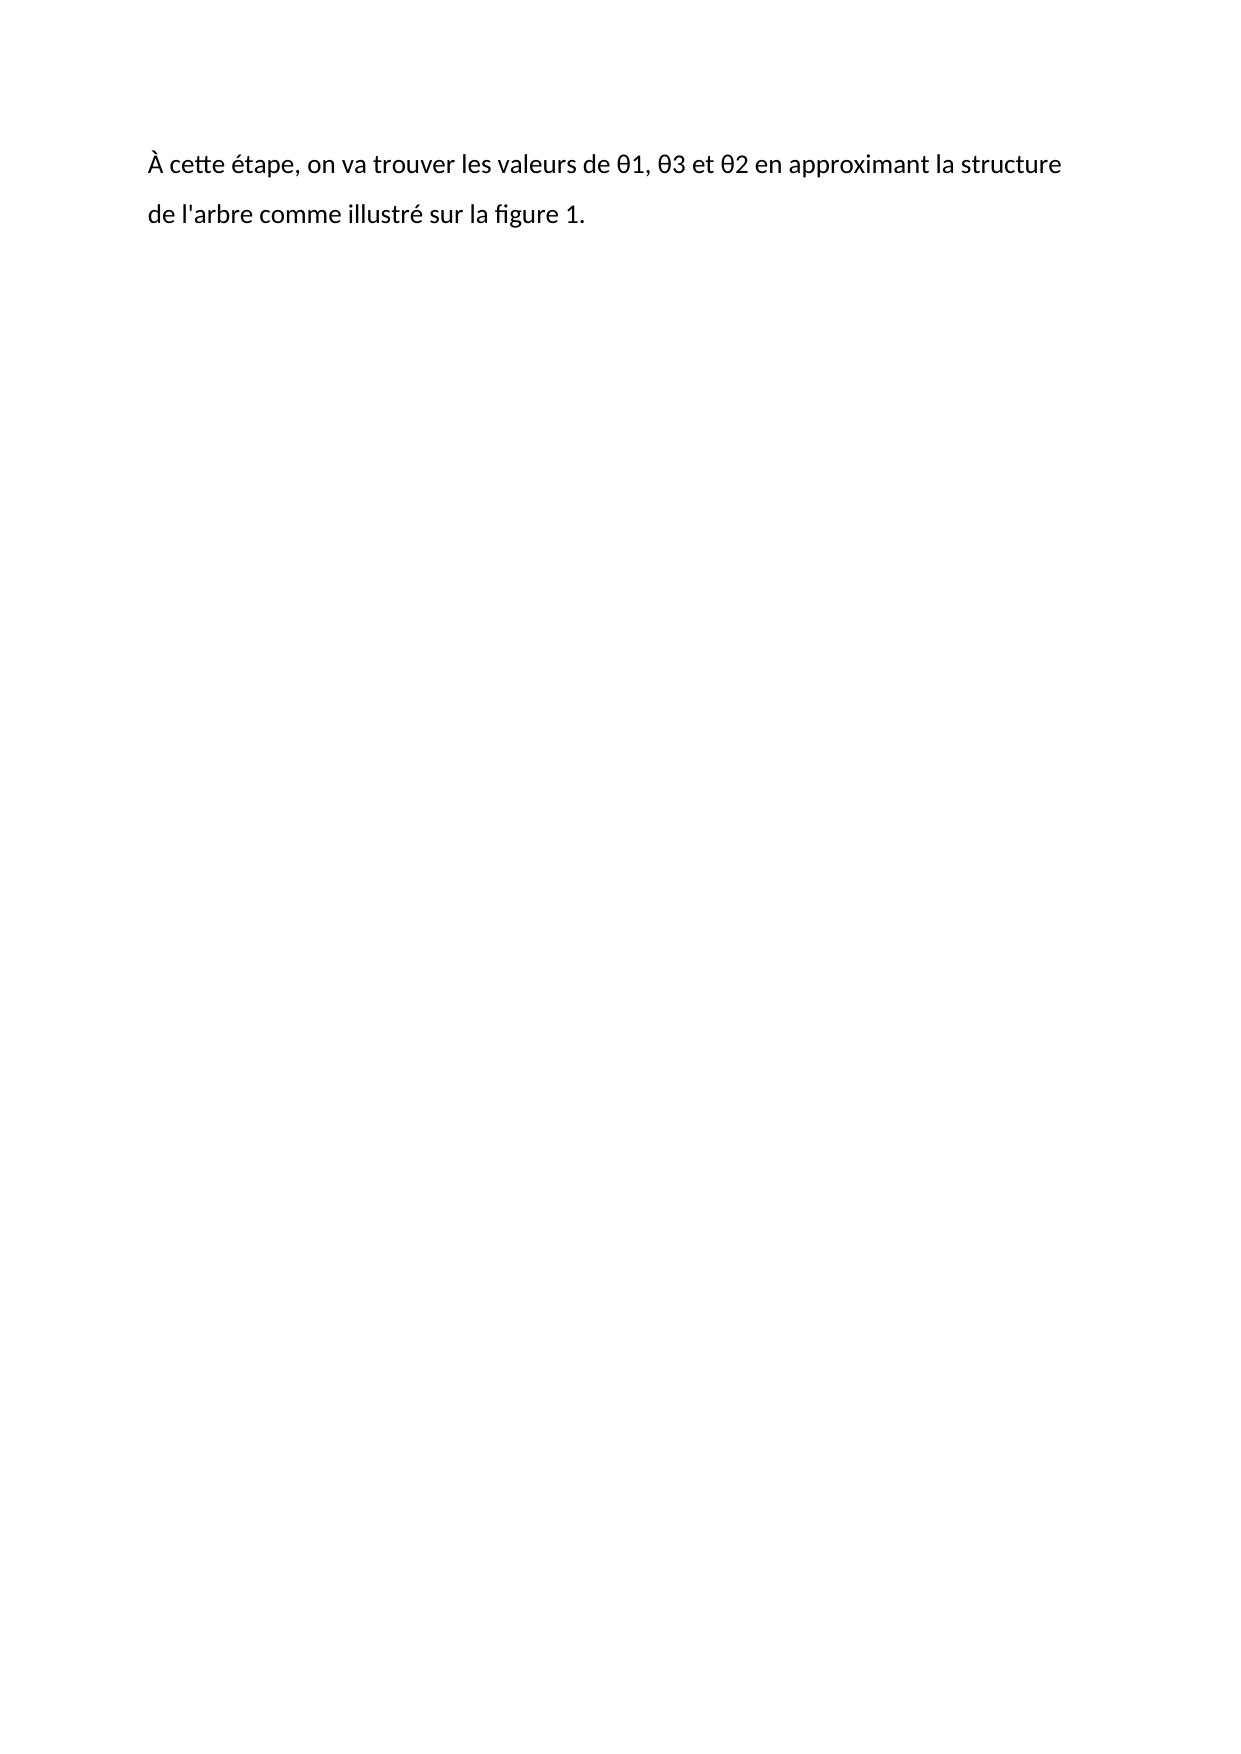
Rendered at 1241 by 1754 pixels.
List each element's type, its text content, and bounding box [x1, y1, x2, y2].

text À cette étape, on va trouver les valeurs de θ1, θ3 et θ2 en approximant la structure de l'arbre comme illustré sur la figure 1. [148, 148, 1093, 230]
